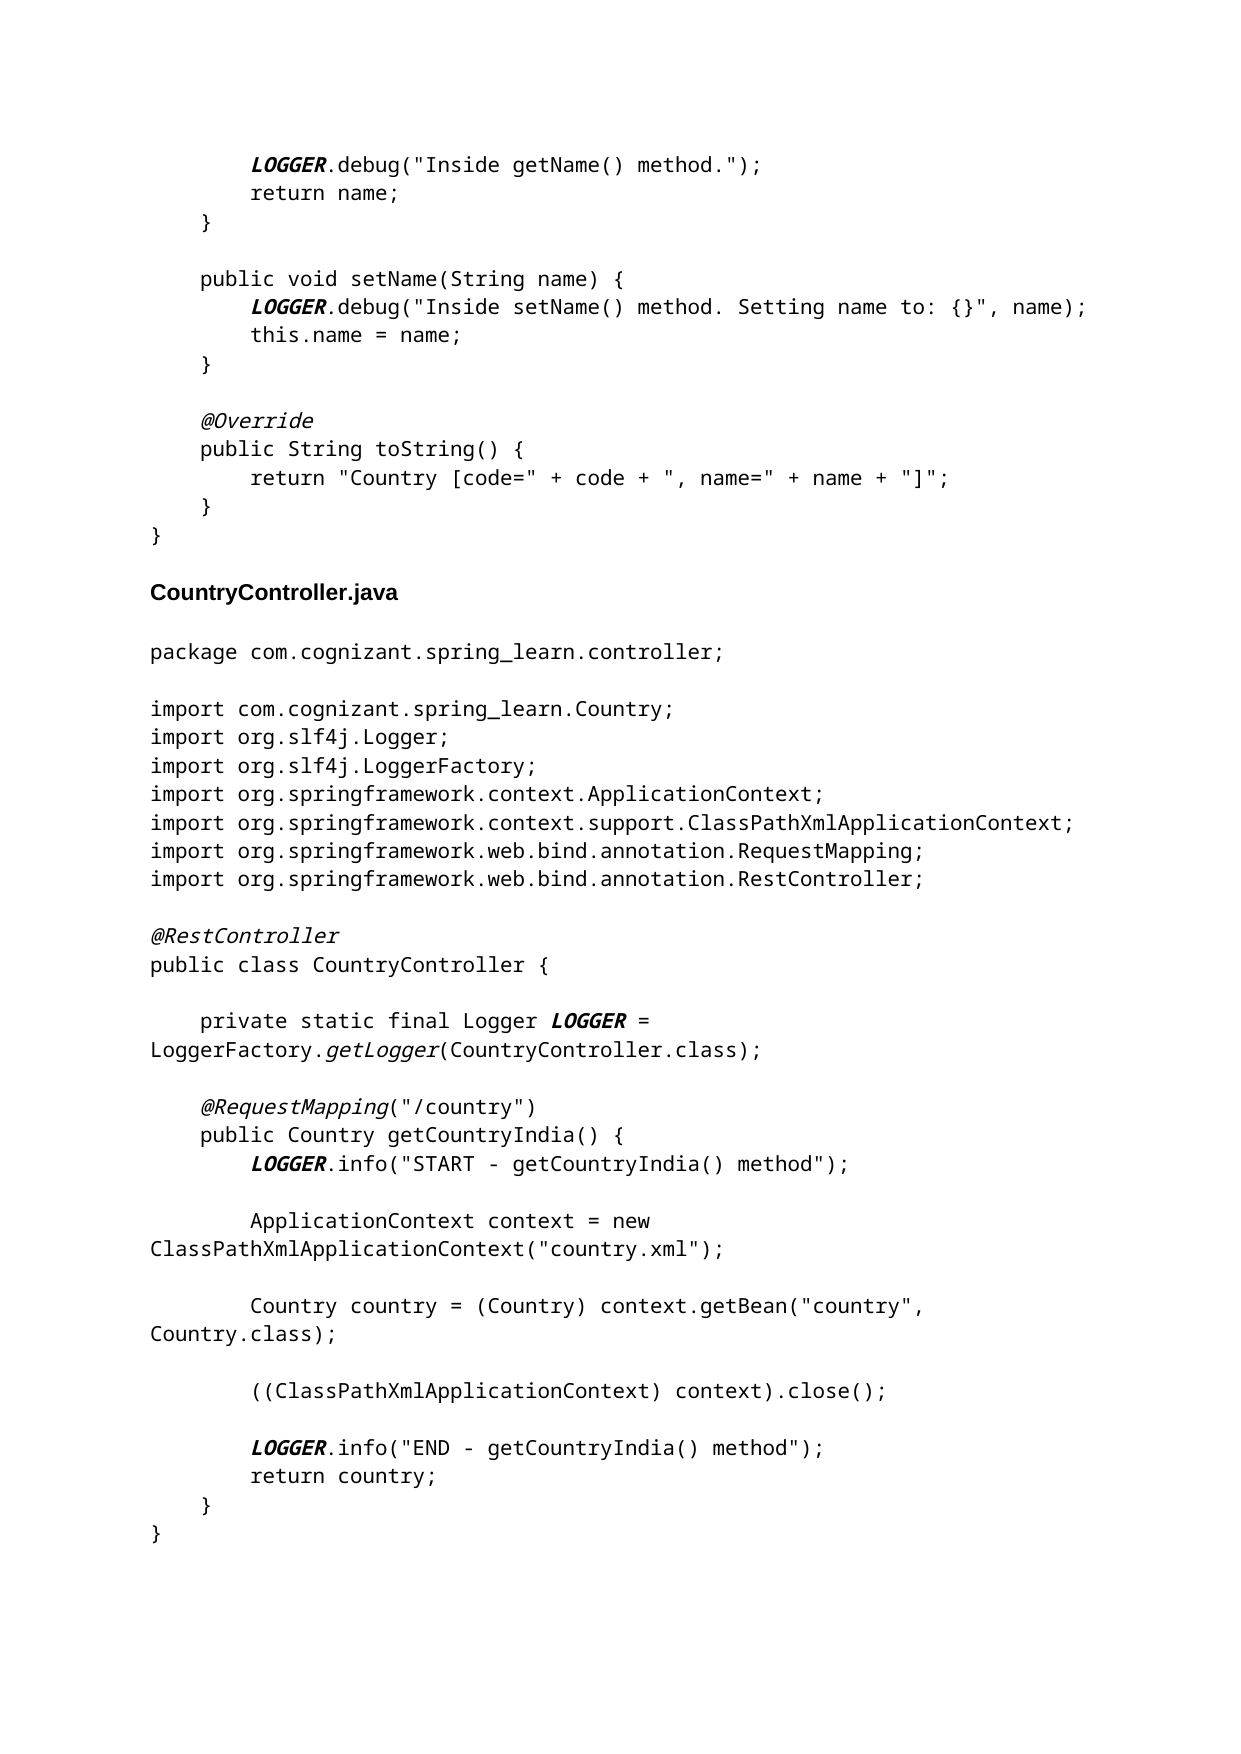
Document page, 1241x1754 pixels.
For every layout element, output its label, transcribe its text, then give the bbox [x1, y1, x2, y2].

text this.name = name; [150, 321, 1090, 349]
text import org.springframework.context.ApplicationContext; [150, 779, 1090, 808]
text return country; [150, 1462, 1090, 1490]
text LOGGER.info("END - getCountryIndia() method"); [150, 1433, 1090, 1462]
text } [150, 1490, 1090, 1518]
text public void setName(String name) { [150, 264, 1090, 292]
text public Country getCountryIndia() { [150, 1120, 1090, 1149]
text LOGGER.info("START - getCountryIndia() method"); [150, 1149, 1090, 1177]
text } [150, 207, 1090, 235]
text return name; [150, 178, 1090, 207]
text @Override [150, 406, 1090, 434]
text import org.slf4j.LoggerFactory; [150, 751, 1090, 779]
text ((ClassPathXmlApplicationContext) context).close(); [150, 1376, 1090, 1405]
text import org.springframework.web.bind.annotation.RequestMapping; [150, 836, 1090, 864]
text } [150, 349, 1090, 377]
text import org.springframework.context.support.ClassPathXmlApplicationContext; [150, 808, 1090, 836]
text import com.cognizant.spring_learn.Country; [150, 694, 1090, 722]
text Country country = (Country) context.getBean("country", Country.class); [150, 1291, 1090, 1348]
text CountryController.java [150, 579, 1090, 606]
text package com.cognizant.spring_learn.controller; [150, 637, 1090, 665]
text @RestController [150, 921, 1090, 950]
text private static final Logger LOGGER = LoggerFactory.getLogger(CountryController.class); [150, 1007, 1090, 1063]
text return "Country [code=" + code + ", name=" + name + "]"; [150, 463, 1090, 491]
text LOGGER.debug("Inside getName() method."); [150, 150, 1090, 178]
text public String toString() { [150, 434, 1090, 463]
text } [150, 1518, 1090, 1547]
text import org.slf4j.Logger; [150, 722, 1090, 751]
text @RequestMapping("/country") [150, 1092, 1090, 1120]
text } [150, 491, 1090, 520]
text ApplicationContext context = new ClassPathXmlApplicationContext("country.xml"); [150, 1206, 1090, 1263]
text public class CountryController { [150, 950, 1090, 978]
text } [150, 520, 1090, 548]
text import org.springframework.web.bind.annotation.RestController; [150, 864, 1090, 893]
text LOGGER.debug("Inside setName() method. Setting name to: {}", name); [150, 292, 1090, 321]
